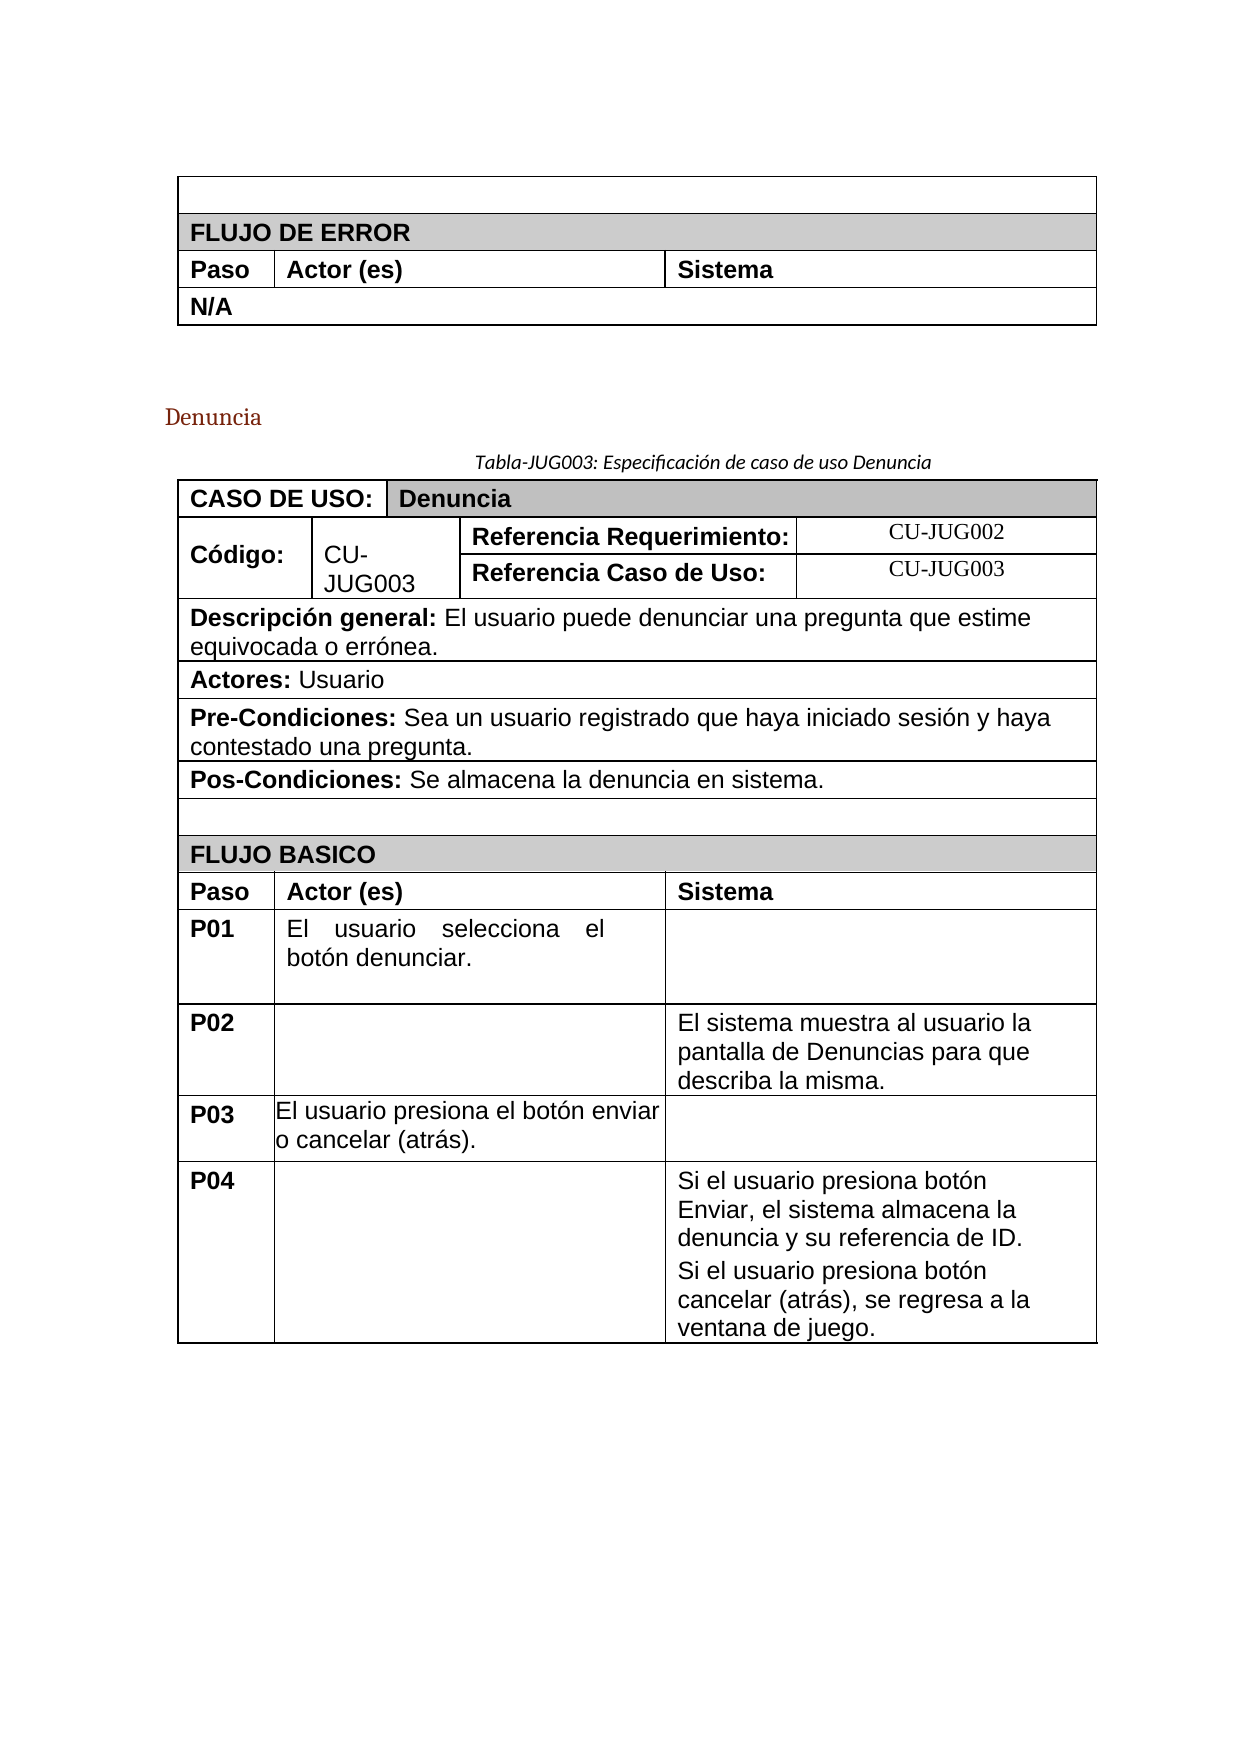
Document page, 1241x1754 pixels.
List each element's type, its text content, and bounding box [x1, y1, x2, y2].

table_cell El usuario selecciona el botón denunciar. [275, 910, 665, 1003]
table_cell Pos-Condiciones: Se almacena la denuncia en sistema. [179, 762, 1096, 797]
table_cell P01 [179, 910, 274, 1003]
table_cell [275, 1162, 665, 1342]
table_cell CU-JUG003 [313, 518, 459, 597]
table_cell Descripción general: El usuario puede denunciar una pregunta que estime equivocada o errónea. [179, 599, 1096, 660]
table_cell Paso [179, 873, 274, 909]
table_cell Si el usuario presiona botón Enviar, el sistema almacena la denuncia y su referencia de ID. Si el usuario presiona botón cancelar (atrás), se regresa a la ventana de juego. [666, 1162, 1096, 1342]
table_cell [179, 799, 1096, 834]
table_cell P04 [179, 1162, 274, 1342]
table_cell Actores: Usuario [179, 662, 1096, 697]
table_cell P02 [179, 1005, 274, 1094]
table_cell El usuario presiona el botón enviar o cancelar (atrás). [275, 1096, 665, 1161]
table_cell Actor (es) [275, 873, 665, 909]
table_cell Sistema [666, 873, 1096, 909]
table_cell [666, 910, 1096, 1003]
table_cell [275, 1005, 665, 1094]
table_cell Referencia Caso de Uso: [461, 555, 796, 597]
table_cell Pre-Condiciones: Sea un usuario registrado que haya iniciado sesión y haya contestado una pregunta. [179, 699, 1096, 760]
table_header [179, 177, 1096, 213]
table_header Denuncia [388, 481, 1096, 516]
table_cell FLUJO DE ERROR [179, 214, 1096, 250]
table_cell CU-JUG002 [797, 518, 1096, 553]
table_cell [666, 1096, 1096, 1161]
table_cell El sistema muestra al usuario la pantalla de Denuncias para que describa la misma. [666, 1005, 1096, 1094]
table_header CASO DE USO: [179, 481, 386, 516]
table_cell Actor (es) [275, 251, 664, 287]
table_cell P03 [179, 1096, 274, 1161]
table_cell FLUJO BASICO [179, 836, 1096, 871]
text Tabla-JUG003: Especificación de caso de uso Denuncia [474, 449, 1161, 475]
table_cell Referencia Requerimiento: [461, 518, 796, 553]
table_cell Código: [179, 518, 311, 597]
table_cell Paso [179, 251, 274, 287]
table_cell N/A [179, 288, 1096, 324]
subtitle Denuncia [164, 402, 1161, 431]
table_cell Sistema [666, 251, 1096, 287]
table_cell CU-JUG003 [797, 555, 1096, 597]
